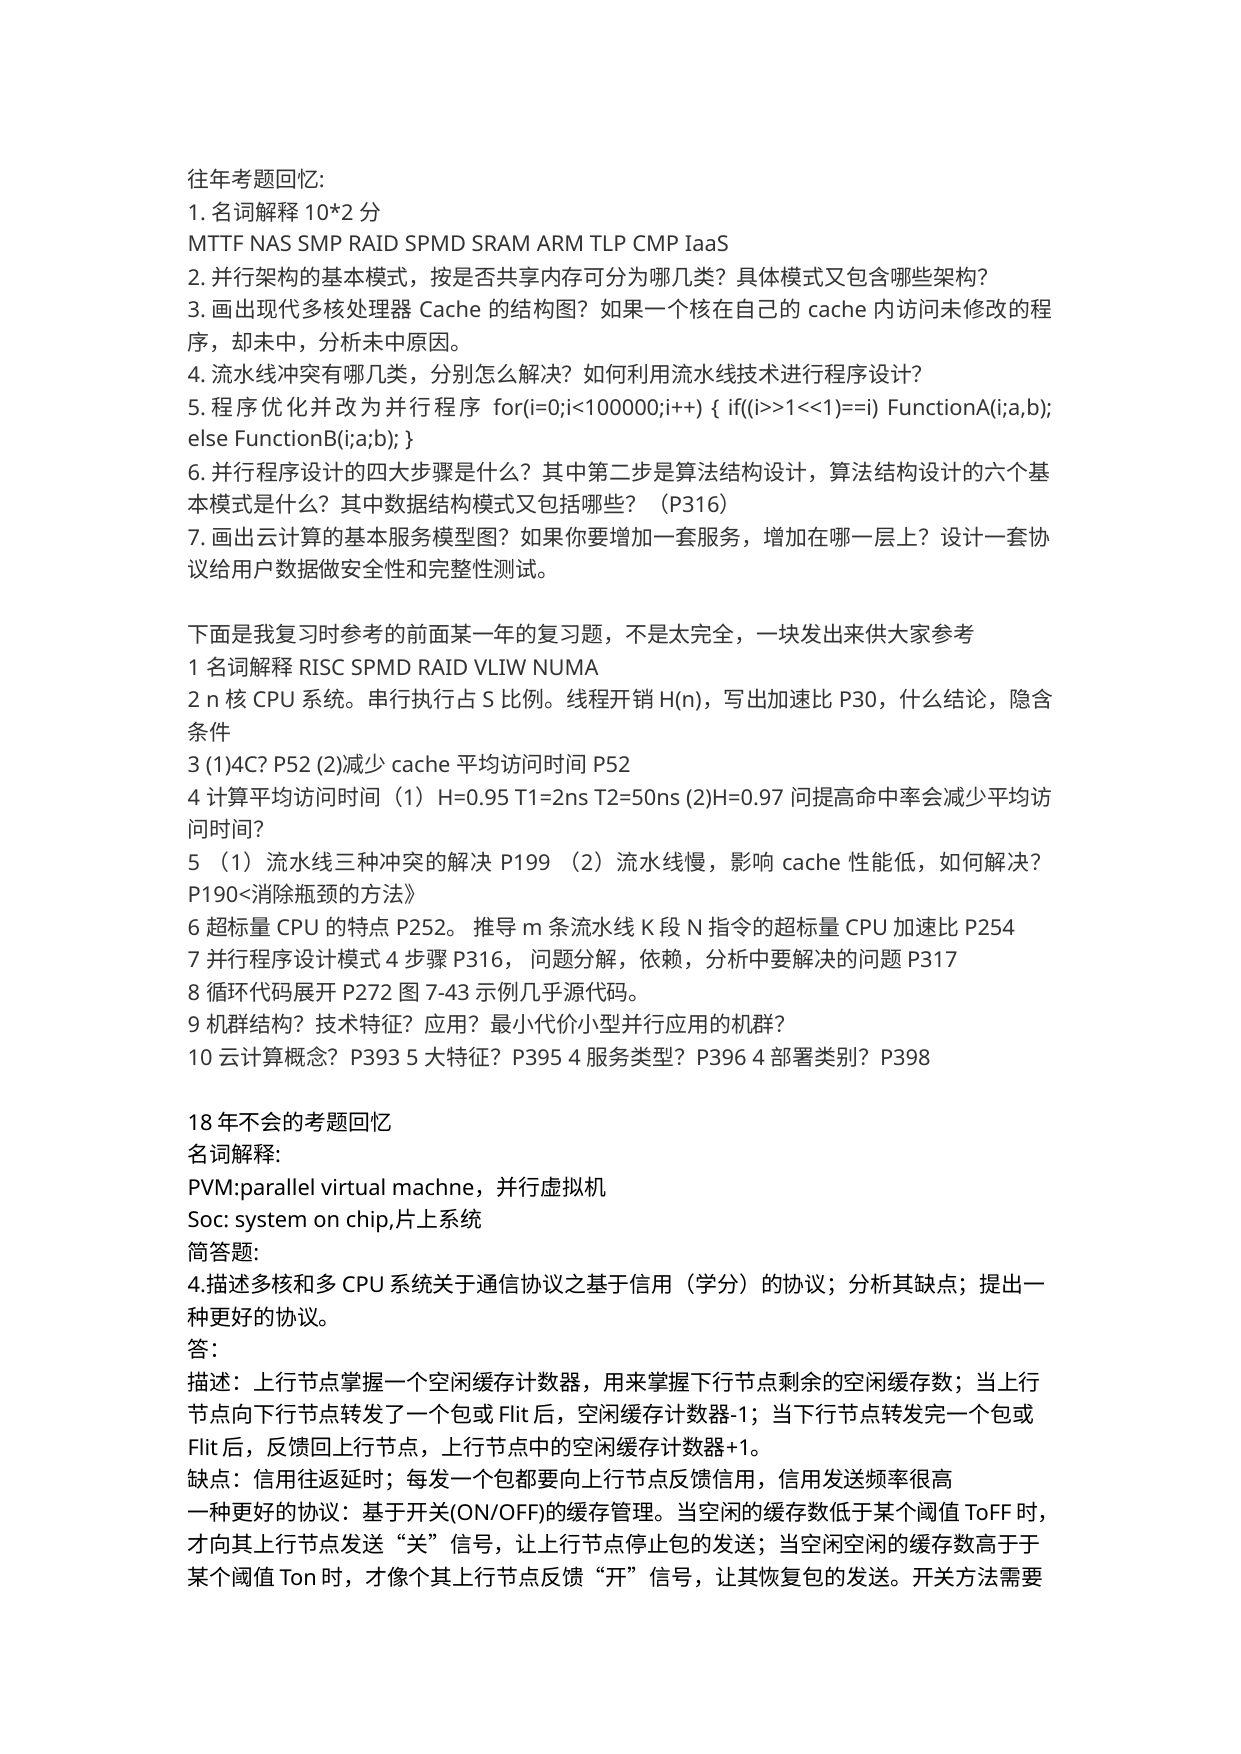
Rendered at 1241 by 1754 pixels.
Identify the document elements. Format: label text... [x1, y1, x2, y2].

list 名词解释 10*2 分 [187, 194, 1053, 227]
text 简答题: [187, 1234, 1053, 1267]
text 6 超标量 CPU 的特点 P252。 推导 m 条流水线 K 段 N 指令的超标量 CPU 加速比 P254 [187, 909, 1053, 942]
text Soc: system on chip,片上系统 [187, 1202, 1053, 1234]
text 名词解释: [187, 1137, 1053, 1169]
text 往年考题回忆: [187, 162, 1053, 194]
text 10 云计算概念？P393 5 大特征？P395 4 服务类型？P396 4 部署类别？P398 [187, 1039, 1053, 1072]
text 18年不会的考题回忆 [187, 1104, 1053, 1137]
text 7 并行程序设计模式 4 步骤 P316， 问题分解，依赖，分析中要解决的问题 P317 [187, 942, 1053, 974]
list 流水线冲突有哪几类，分别怎么解决？如何利用流水线技术进行程序设计？ [187, 357, 1053, 389]
list 画出云计算的基本服务模型图？如果你要增加一套服务，增加在哪一层上？设计一套协 议给用户数据做安全性和完整性测试。 下面是我复习时参考的前面某一年的复习题，不是太完全，一块发出来供大家参考 [187, 519, 1053, 649]
list 并行程序设计的四大步骤是什么？其中第二步是算法结构设计，算法结构设计的六个基 本模式是什么？其中数据结构模式又包括哪些？（P316） [187, 454, 1053, 519]
text PVM:parallel virtual machne，并行虚拟机 [187, 1169, 1053, 1202]
list 画出现代多核处理器 Cache 的结构图？如果一个核在自己的 cache 内访问未修改的程 序，却未中，分析未中原因。 [187, 292, 1053, 357]
text 8 循环代码展开 P272 图 7-43 示例几乎源代码。 [187, 974, 1053, 1007]
text 4 计算平均访问时间（1）H=0.95 T1=2ns T2=50ns (2)H=0.97 问提高命中率会减少平均访问时间？ [187, 779, 1053, 844]
text 2 n 核 CPU 系统。串行执行占 S 比例。线程开销 H(n)，写出加速比 P30，什么结论，隐含 条件 [187, 682, 1053, 747]
text MTTF NAS SMP RAID SPMD SRAM ARM TLP CMP IaaS [187, 227, 1053, 259]
text 3 (1)4C? P52 (2)减少 cache 平均访问时间 P52 [187, 747, 1053, 779]
text 缺点：信用往返延时；每发一个包都要向上行节点反馈信用，信用发送频率很高 [187, 1462, 1053, 1494]
text 答： [187, 1332, 1053, 1364]
list 程序优化并改为并行程序 for(i=0;i<100000;i++) { if((i>>1<<1)==i) FunctionA(i;a,b); else FunctionB(i;a;b); } [187, 389, 1053, 454]
text 5 （1）流水线三种冲突的解决 P199 （2）流水线慢，影响 cache 性能低，如何解决？P190<消除瓶颈的方法》 [187, 844, 1053, 909]
text 描述：上行节点掌握一个空闲缓存计数器，用来掌握下行节点剩余的空闲缓存数；当上行节点向下行节点转发了一个包或Flit后，空闲缓存计数器-1；当下行节点转发完一个包或Flit后，反馈回上行节点，上行节点中的空闲缓存计数器+1。 [187, 1364, 1053, 1462]
text 9 机群结构？技术特征？应用？最小代价小型并行应用的机群？ [187, 1007, 1053, 1039]
text 1 名词解释 RISC SPMD RAID VLIW NUMA [187, 649, 1053, 682]
list 并行架构的基本模式，按是否共享内存可分为哪几类？具体模式又包含哪些架构？ [187, 259, 1053, 292]
text 4.描述多核和多CPU系统关于通信协议之基于信用（学分）的协议；分析其缺点；提出一种更好的协议。 [187, 1267, 1053, 1332]
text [187, 1494, 1053, 1592]
